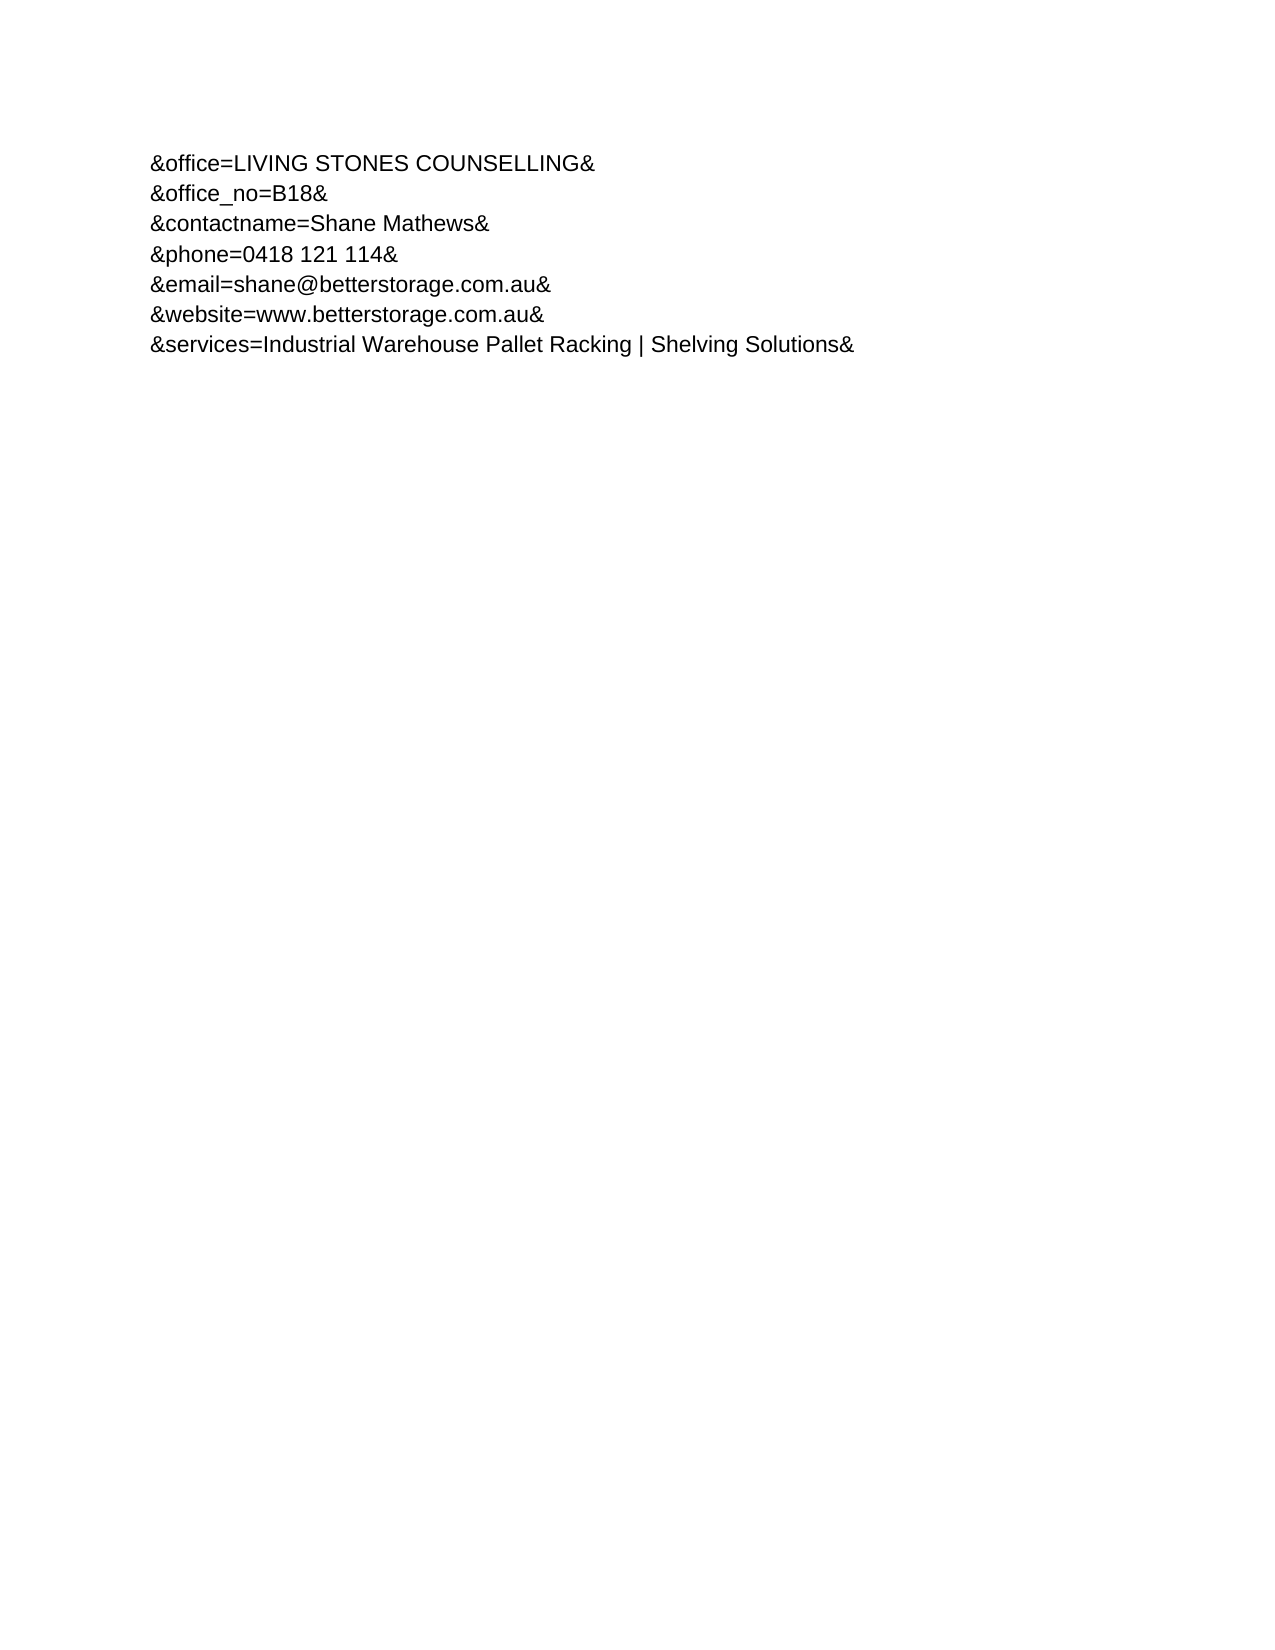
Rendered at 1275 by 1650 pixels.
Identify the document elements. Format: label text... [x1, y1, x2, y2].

text &office=LIVING STONES COUNSELLING& [150, 150, 1125, 176]
text &office_no=B18& [150, 180, 1125, 207]
text &website=www.betterstorage.com.au& [150, 301, 1125, 327]
text &email=shane@betterstorage.com.au& [150, 271, 1125, 297]
text &contactname=Shane Mathews& [150, 210, 1125, 237]
text &phone=0418 121 114& [150, 241, 1125, 267]
text &services=Industrial Warehouse Pallet Racking | Shelving Solutions& [150, 331, 1125, 358]
